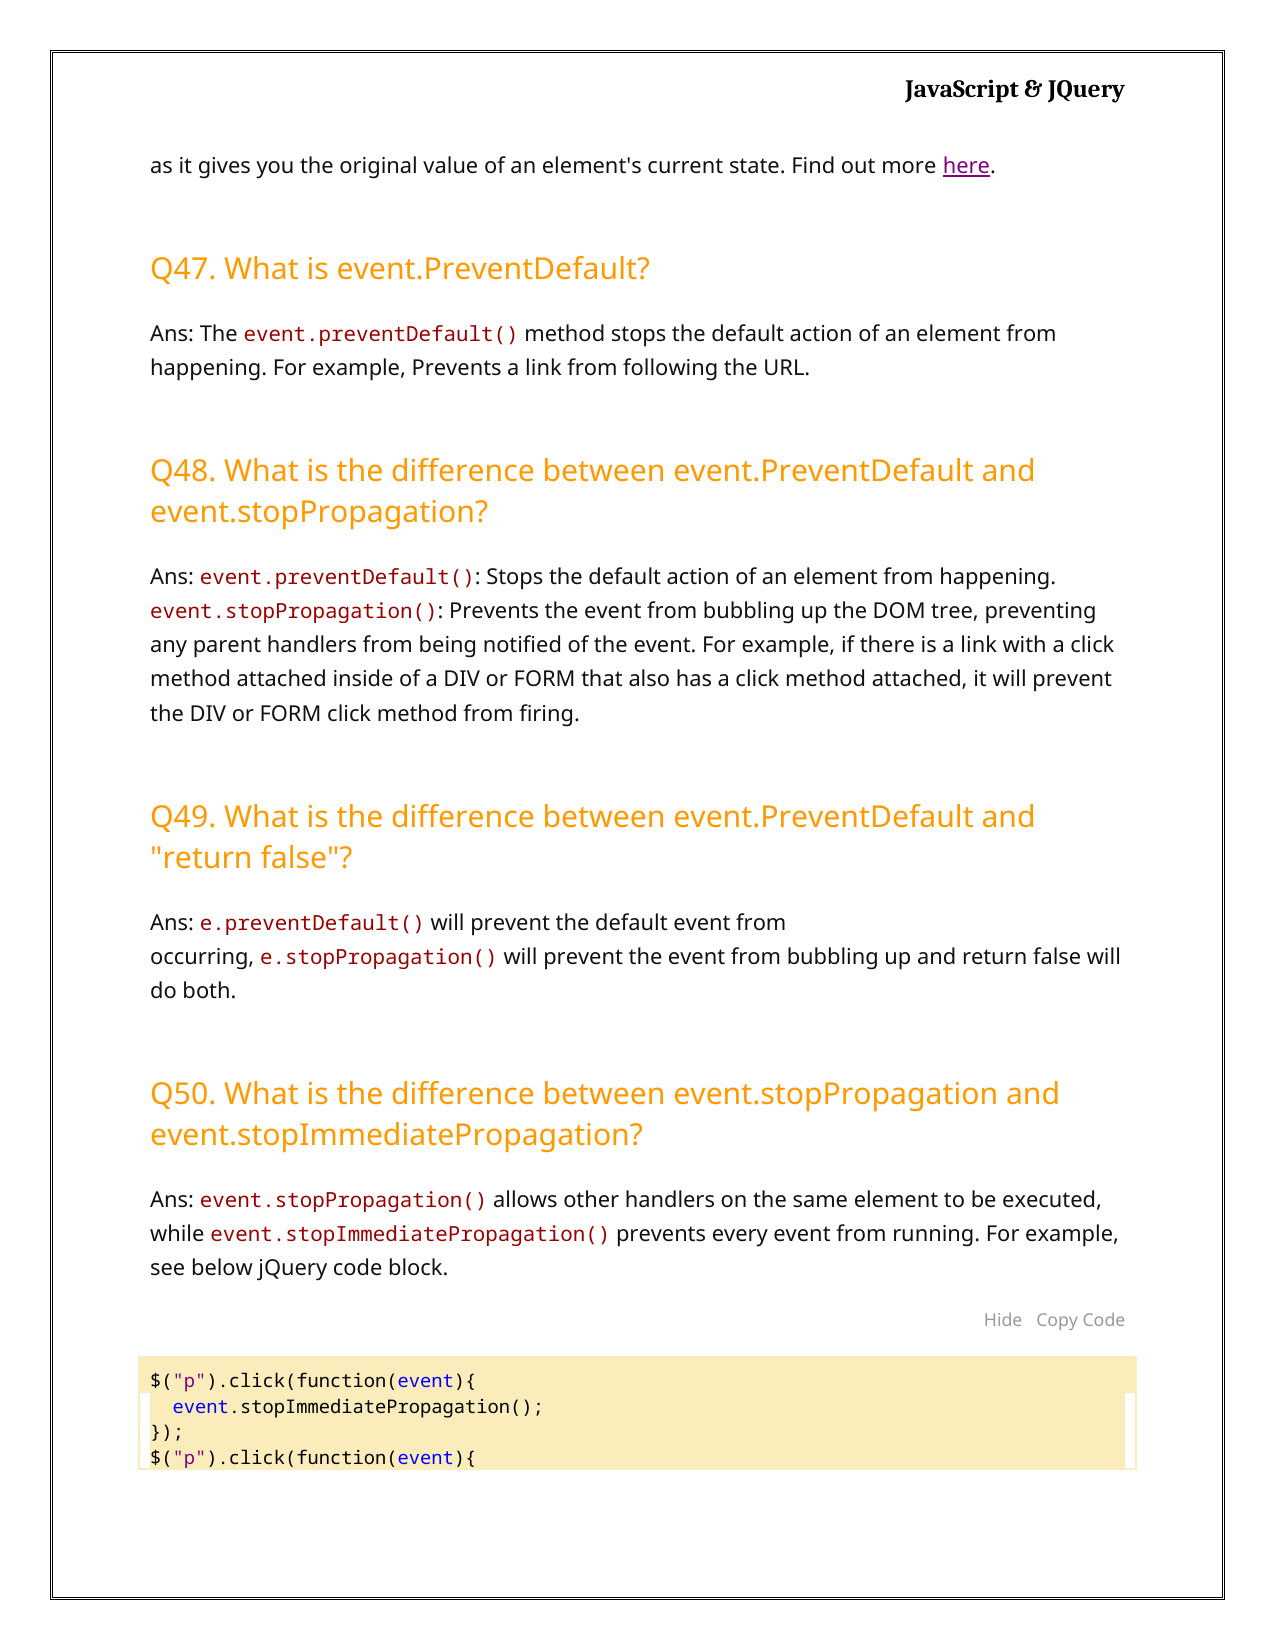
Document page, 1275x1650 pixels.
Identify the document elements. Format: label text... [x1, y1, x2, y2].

text event.stopImmediatePropagation(); [150, 1393, 1125, 1419]
text $("p").click(function(event){ [140, 1357, 1135, 1393]
subtitle Q48. What is the difference between event.PreventDefault and event.stopPropagation? [150, 449, 1125, 532]
text Ans: e.preventDefault() will prevent the default event from occurring, e.stopPropagation() will prevent the event from bubbling up and return false will do both. [150, 907, 1125, 1039]
text Ans: event.preventDefault(): Stops the default action of an element from happening. event.stopPropagation(): Prevents the event from bubbling up the DOM tree, preventing any parent handlers from being notified of the event. For example, if there is a link with a click method attached inside of a DIV or FORM that also has a click method attached, it will prevent the DIV or FORM click method from firing. [150, 561, 1125, 762]
text Hide Copy Code [150, 1307, 1125, 1331]
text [150, 150, 1125, 214]
subtitle Q49. What is the difference between event.PreventDefault and "return false"? [150, 795, 1125, 877]
subtitle Q47. What is event.PreventDefault? [150, 247, 1125, 289]
subtitle Q50. What is the difference between event.stopPropagation and event.stopImmediatePropagation? [150, 1072, 1125, 1155]
text }); [150, 1419, 1125, 1444]
text Ans: The event.preventDefault() method stops the default action of an element from happening. For example, Prevents a link from following the URL. [150, 318, 1125, 416]
text Ans: event.stopPropagation() allows other handlers on the same element to be executed, while event.stopImmediatePropagation() prevents every event from running. For example, see below jQuery code block. [150, 1184, 1125, 1282]
text $("p").click(function(event){ [150, 1444, 1125, 1468]
